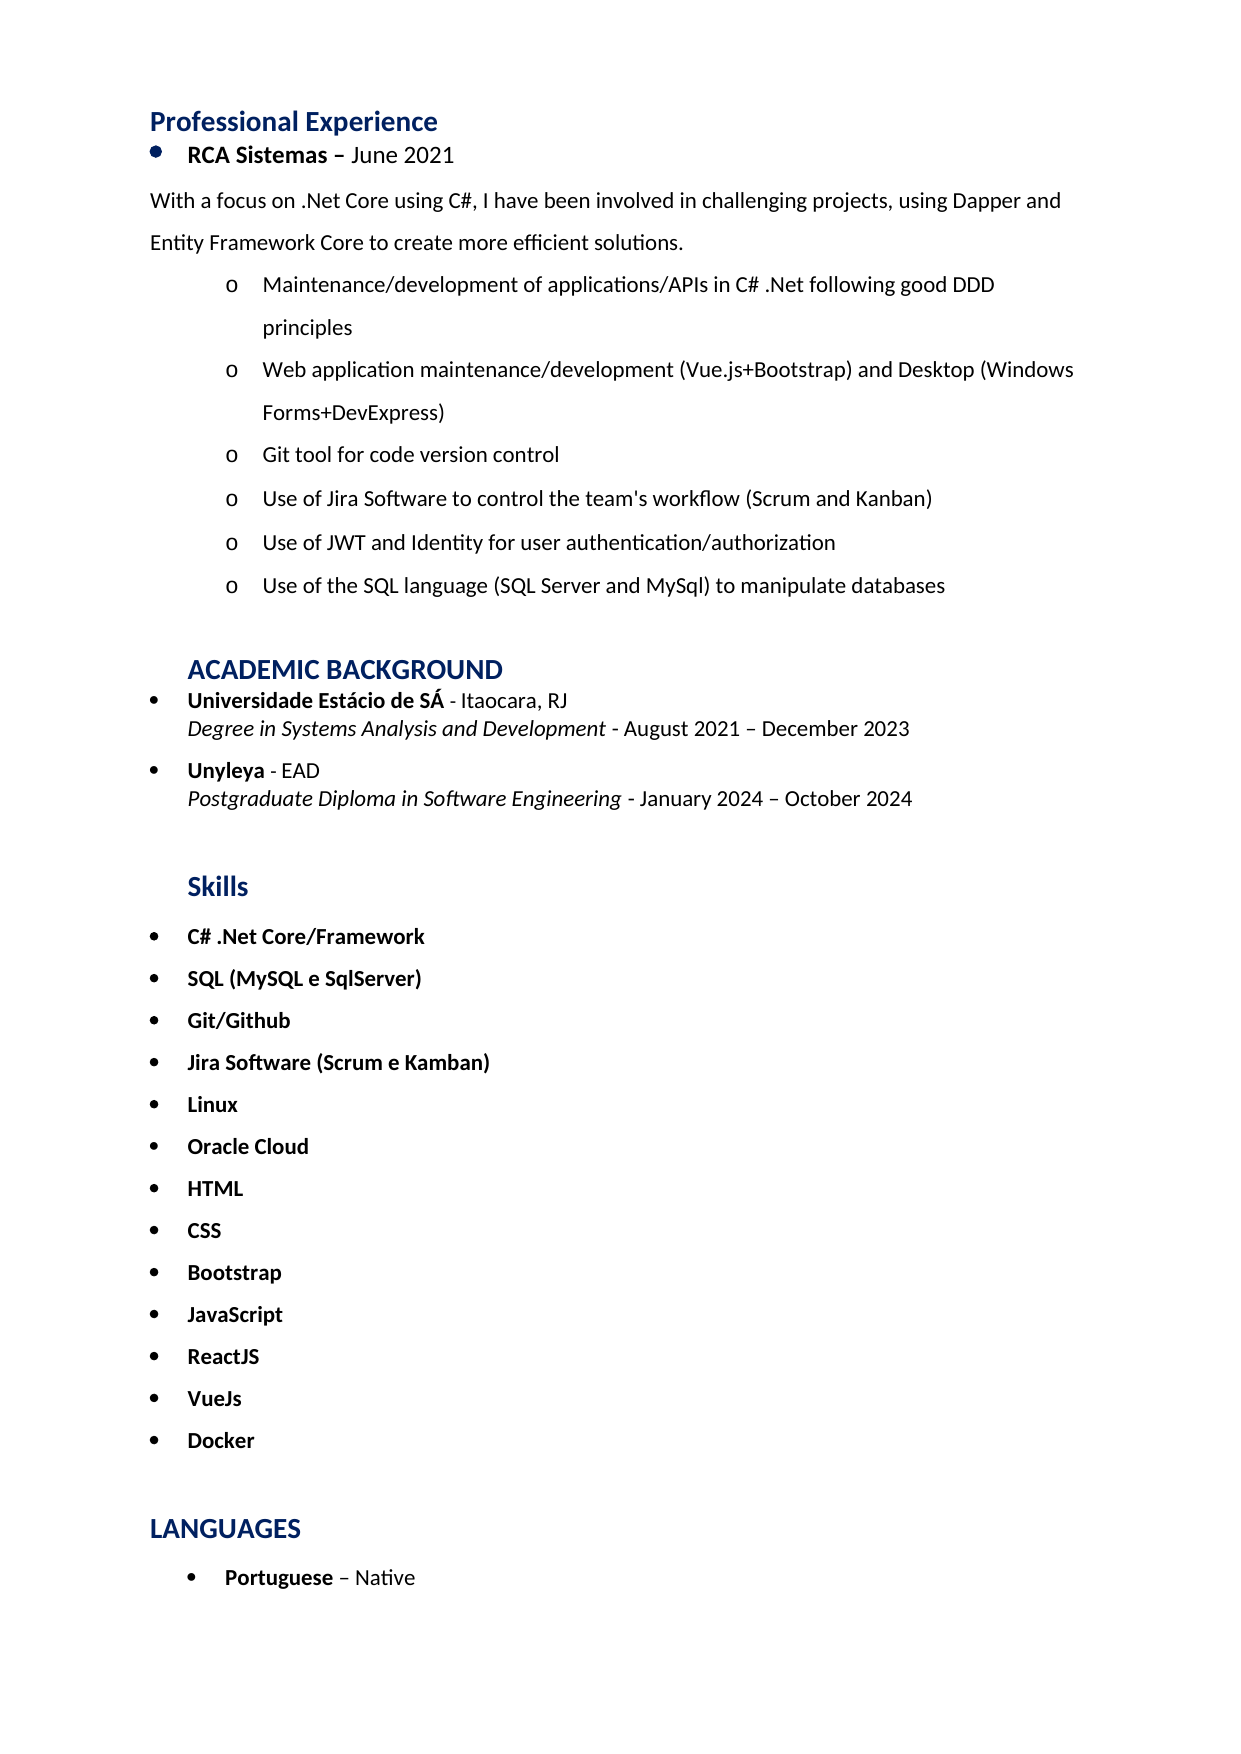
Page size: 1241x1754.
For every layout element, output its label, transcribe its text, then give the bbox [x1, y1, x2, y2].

list Linux [150, 1090, 1090, 1118]
list CSS [150, 1216, 1090, 1244]
list ReactJS [150, 1342, 1090, 1370]
list Web application maintenance/development (Vue.js+Bootstrap) and Desktop (Windows Forms+DevExpress) [225, 355, 1090, 426]
list Jira Software (Scrum e Kamban) [150, 1048, 1090, 1076]
text Degree in Systems Analysis and Development - August 2021 – December 2023 [112, 714, 1090, 743]
list Universidade Estácio de SÁ - Itaocara, RJ [150, 687, 1090, 714]
list Use of JWT and Identity for user authentication/authorization [225, 528, 1090, 557]
list C# .Net Core/Framework [150, 922, 1090, 950]
list Bootstrap [150, 1258, 1090, 1286]
list Use of the SQL language (SQL Server and MySql) to manipulate databases [225, 572, 1090, 601]
list Maintenance/development of applications/APIs in C# .Net following good DDD principles [225, 270, 1090, 341]
list Portuguese – Native [187, 1563, 1090, 1591]
list Git/Github [150, 1006, 1090, 1034]
list Unyleya - EAD [150, 757, 1090, 784]
list SQL (MySQL e SqlServer) [150, 964, 1090, 992]
list ACADEMIC BACKGROUND [187, 651, 1090, 687]
list Docker [150, 1426, 1090, 1454]
text Postgraduate Diploma in Software Engineering - January 2024 – October 2024 [112, 784, 1090, 813]
list HTML [150, 1174, 1090, 1202]
list RCA Sistemas – June 2021 [150, 139, 1090, 170]
text With a focus on .Net Core using C#, I have been involved in challenging projects, using Dapper and Entity Framework Core to create more efficient solutions. [150, 186, 1090, 256]
list JavaScript [150, 1300, 1090, 1328]
list Oracle Cloud [150, 1132, 1090, 1160]
list Git tool for code version control [225, 440, 1090, 469]
text Professional Experience [150, 103, 1090, 139]
list Skills [187, 868, 1090, 904]
text LANGUAGES [150, 1510, 1090, 1545]
list Use of Jira Software to control the team's workflow (Scrum and Kanban) [225, 484, 1090, 513]
list VueJs [150, 1384, 1090, 1412]
